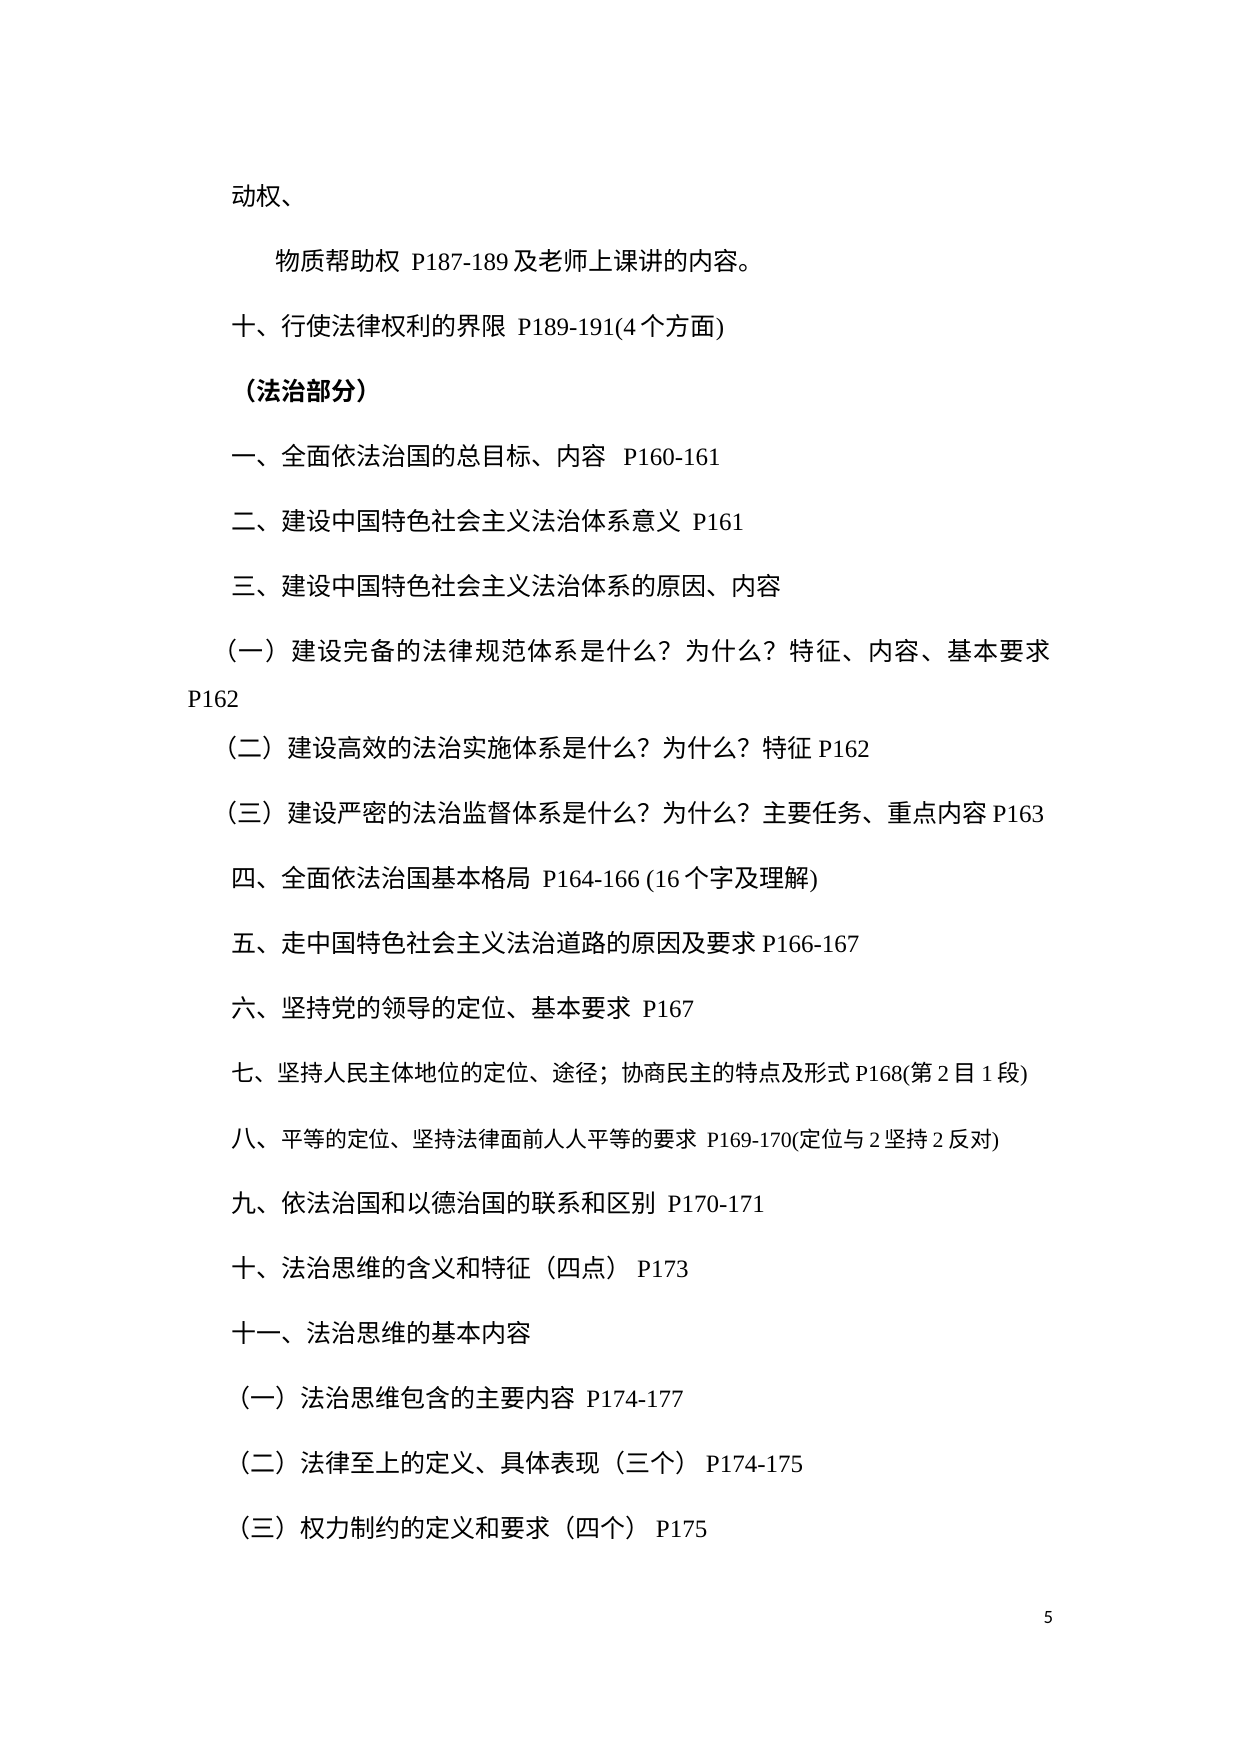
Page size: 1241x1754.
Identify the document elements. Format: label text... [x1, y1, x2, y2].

text （二）法律至上的定义、具体表现（三个） P174-175 [187, 1429, 1053, 1494]
text 十一、法治思维的基本内容 [231, 1299, 1053, 1364]
text （一）法治思维包含的主要内容 P174-177 [187, 1364, 1053, 1429]
text 八、平等的定位、坚持法律面前人人平等的要求 P169-170(定位与2坚持2反对) [231, 1104, 1053, 1169]
text 十、行使法律权利的界限 P189-191(4个方面) [231, 292, 1053, 357]
text 物质帮助权 P187-189及老师上课讲的内容。 [187, 227, 1053, 292]
text （二）建设高效的法治实施体系是什么？为什么？特征 P162 [187, 714, 1053, 779]
text （一）建设完备的法律规范体系是什么？为什么？特征、内容、基本要求P162 [187, 617, 1053, 714]
text 十、法治思维的含义和特征（四点） P173 [231, 1234, 1053, 1299]
text 九、依法治国和以德治国的联系和区别 P170-171 [231, 1169, 1053, 1234]
text 四、全面依法治国基本格局 P164-166 (16个字及理解) [231, 844, 1053, 909]
text （三）建设严密的法治监督体系是什么？为什么？主要任务、重点内容P163 [187, 779, 1053, 844]
text （法治部分） [231, 357, 1053, 422]
text 七、坚持人民主体地位的定位、途径；协商民主的特点及形式 P168(第2目1段) [231, 1039, 1053, 1104]
text 三、建设中国特色社会主义法治体系的原因、内容 [231, 552, 1053, 617]
text 五、走中国特色社会主义法治道路的原因及要求 P166-167 [231, 909, 1053, 974]
text 六、坚持党的领导的定位、基本要求 P167 [231, 974, 1053, 1039]
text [231, 162, 1053, 227]
text （三）权力制约的定义和要求（四个） P175 [187, 1494, 1053, 1559]
text 二、建设中国特色社会主义法治体系意义 P161 [231, 487, 1053, 552]
text 一、全面依法治国的总目标、内容 P160-161 [231, 422, 1053, 487]
